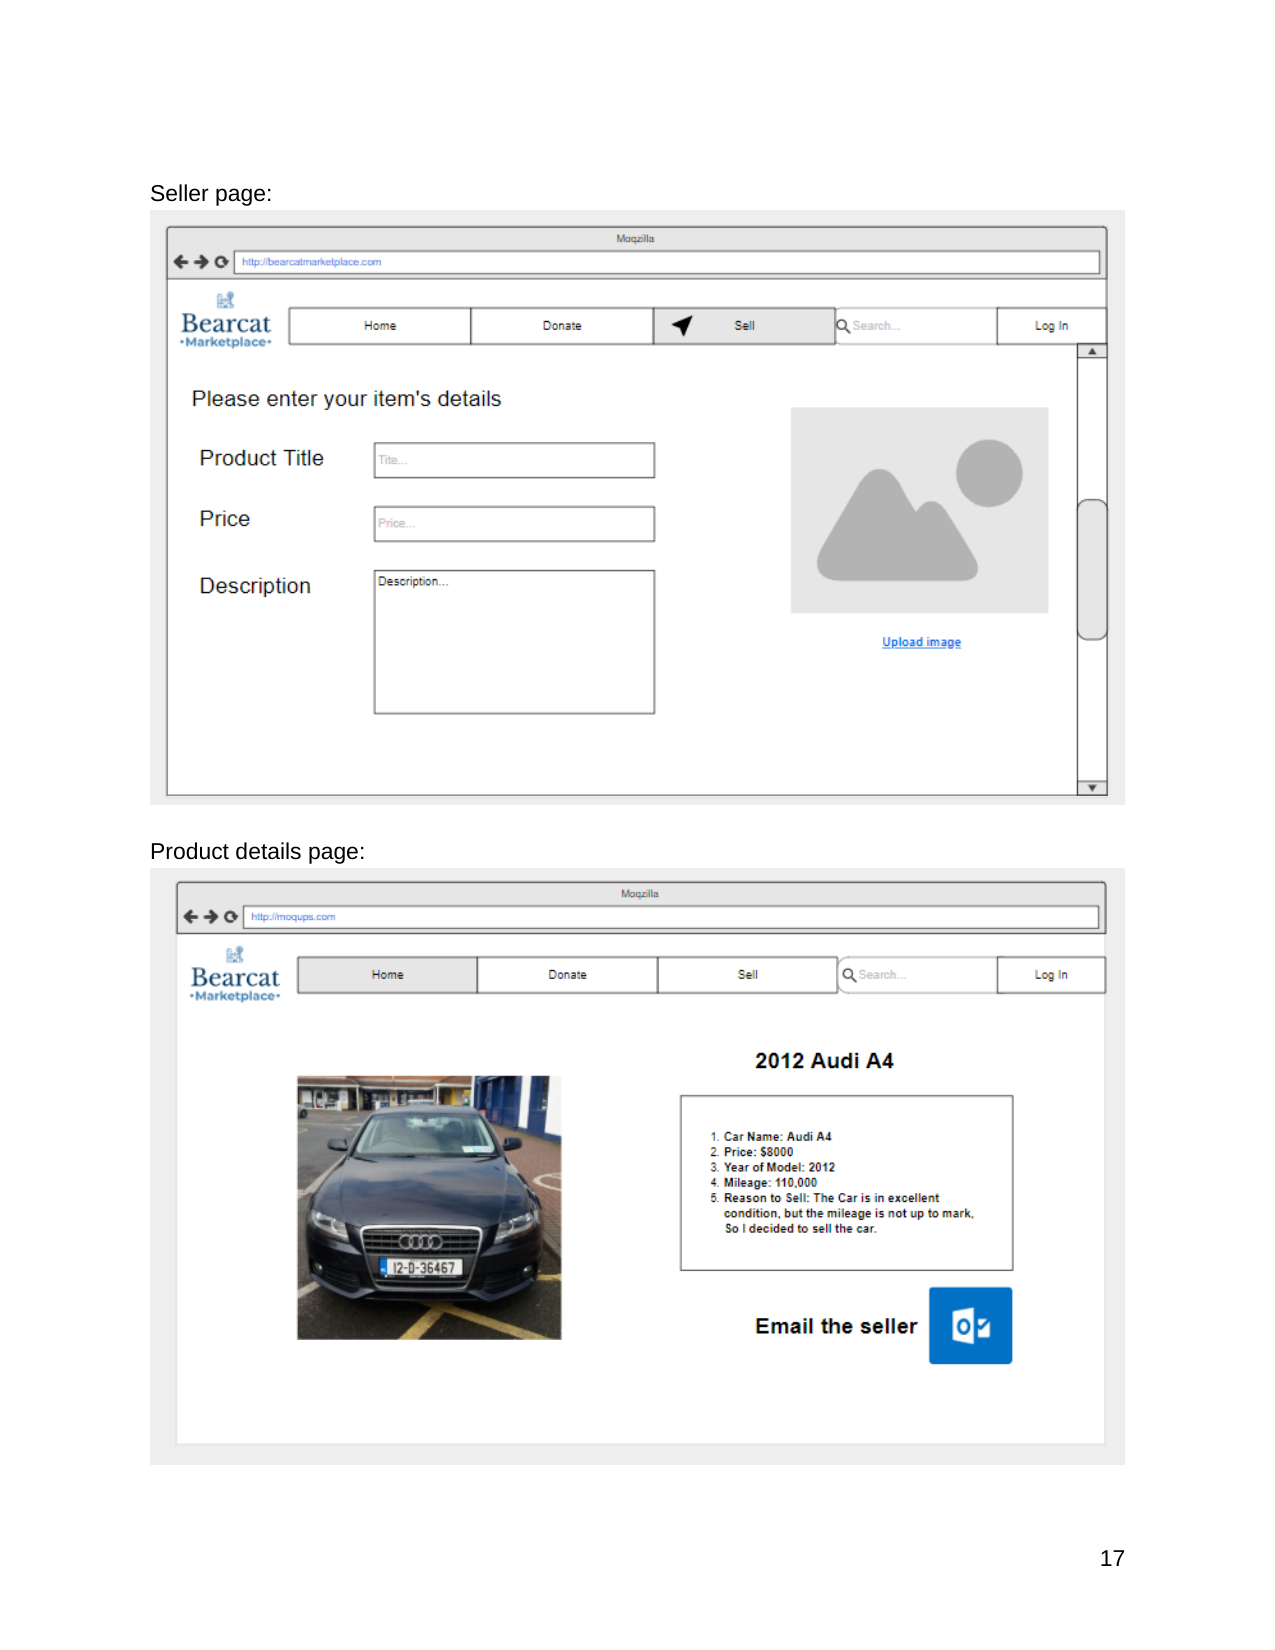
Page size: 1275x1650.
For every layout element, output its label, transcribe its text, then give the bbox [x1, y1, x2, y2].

text Product details page: [150, 838, 1125, 864]
picture [150, 868, 1125, 1465]
picture [150, 210, 1125, 805]
text Seller page: [150, 180, 1125, 207]
